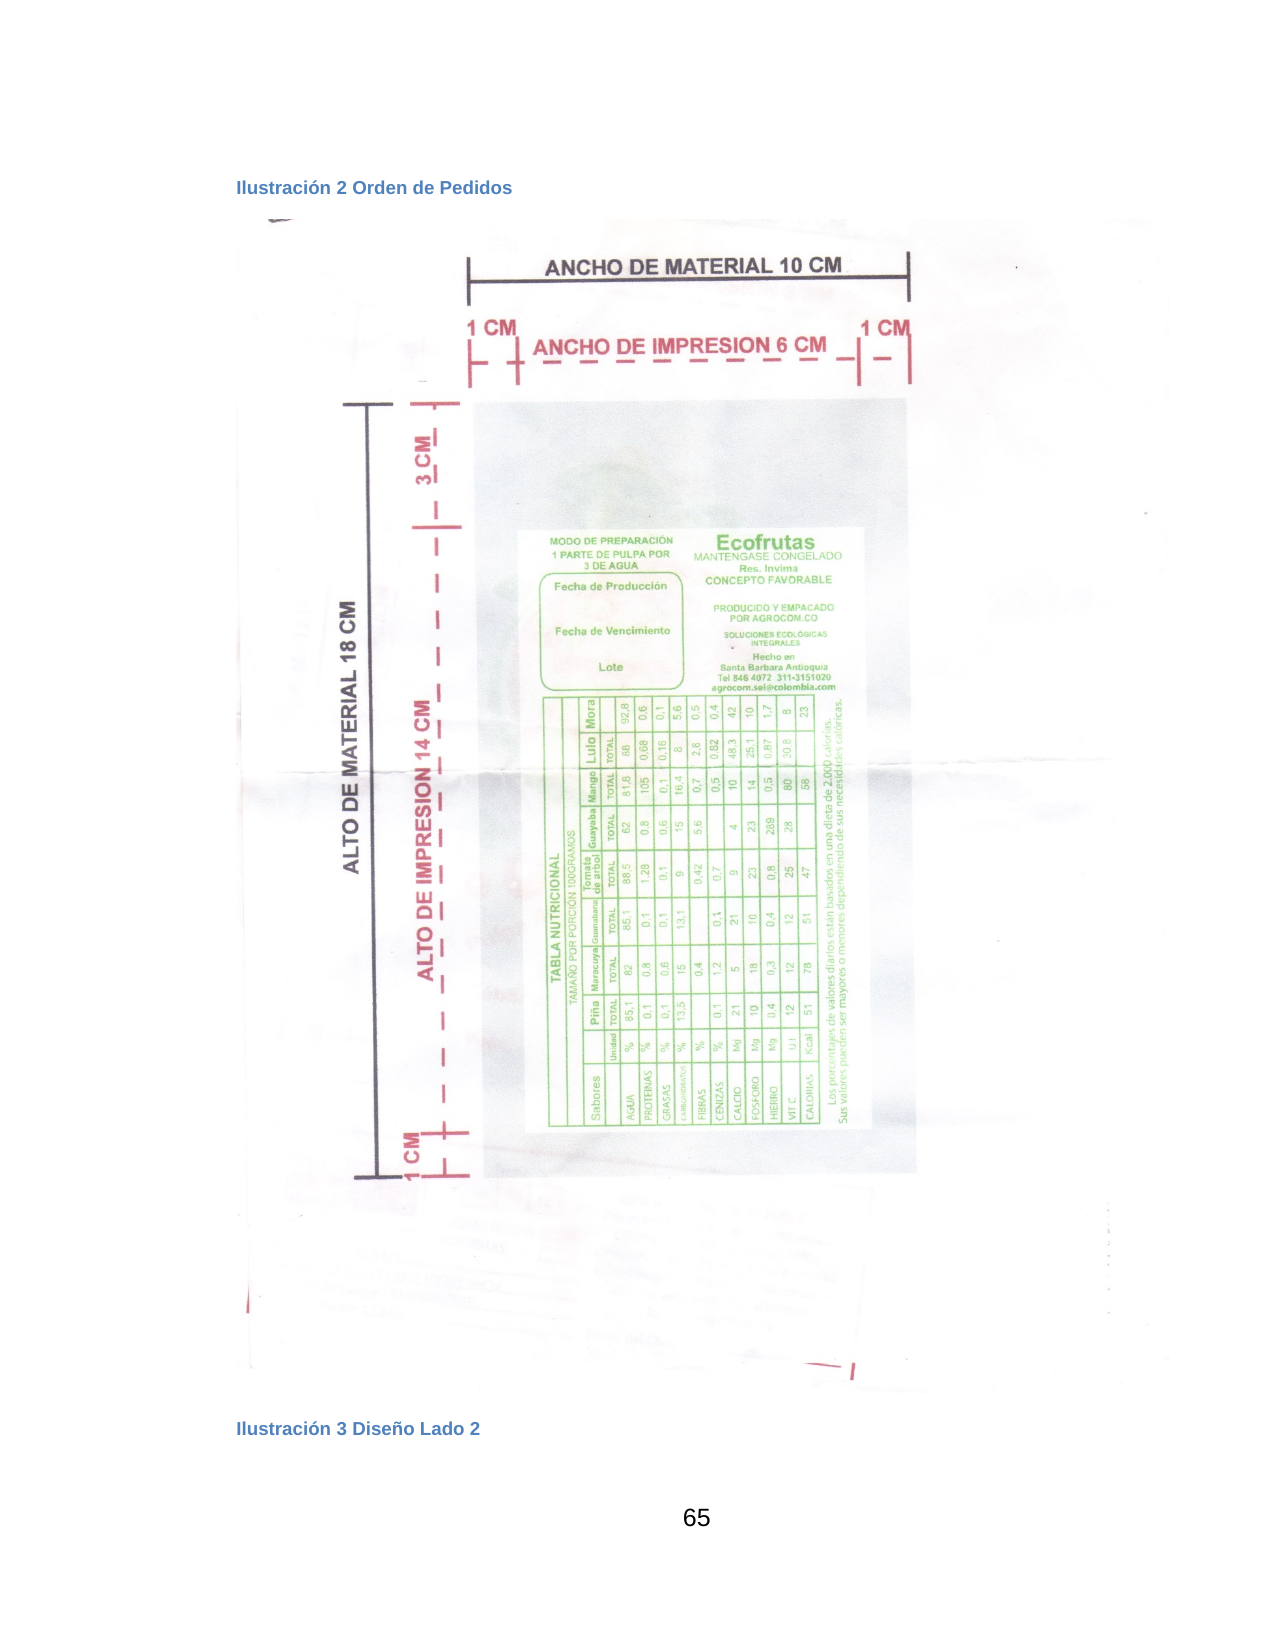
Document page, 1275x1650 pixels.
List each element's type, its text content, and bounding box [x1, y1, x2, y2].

picture [236, 219, 1169, 1393]
text Ilustración 3 Diseño Lado 2 [236, 1417, 1157, 1439]
text Ilustración 2 Orden de Pedidos [236, 177, 1157, 199]
